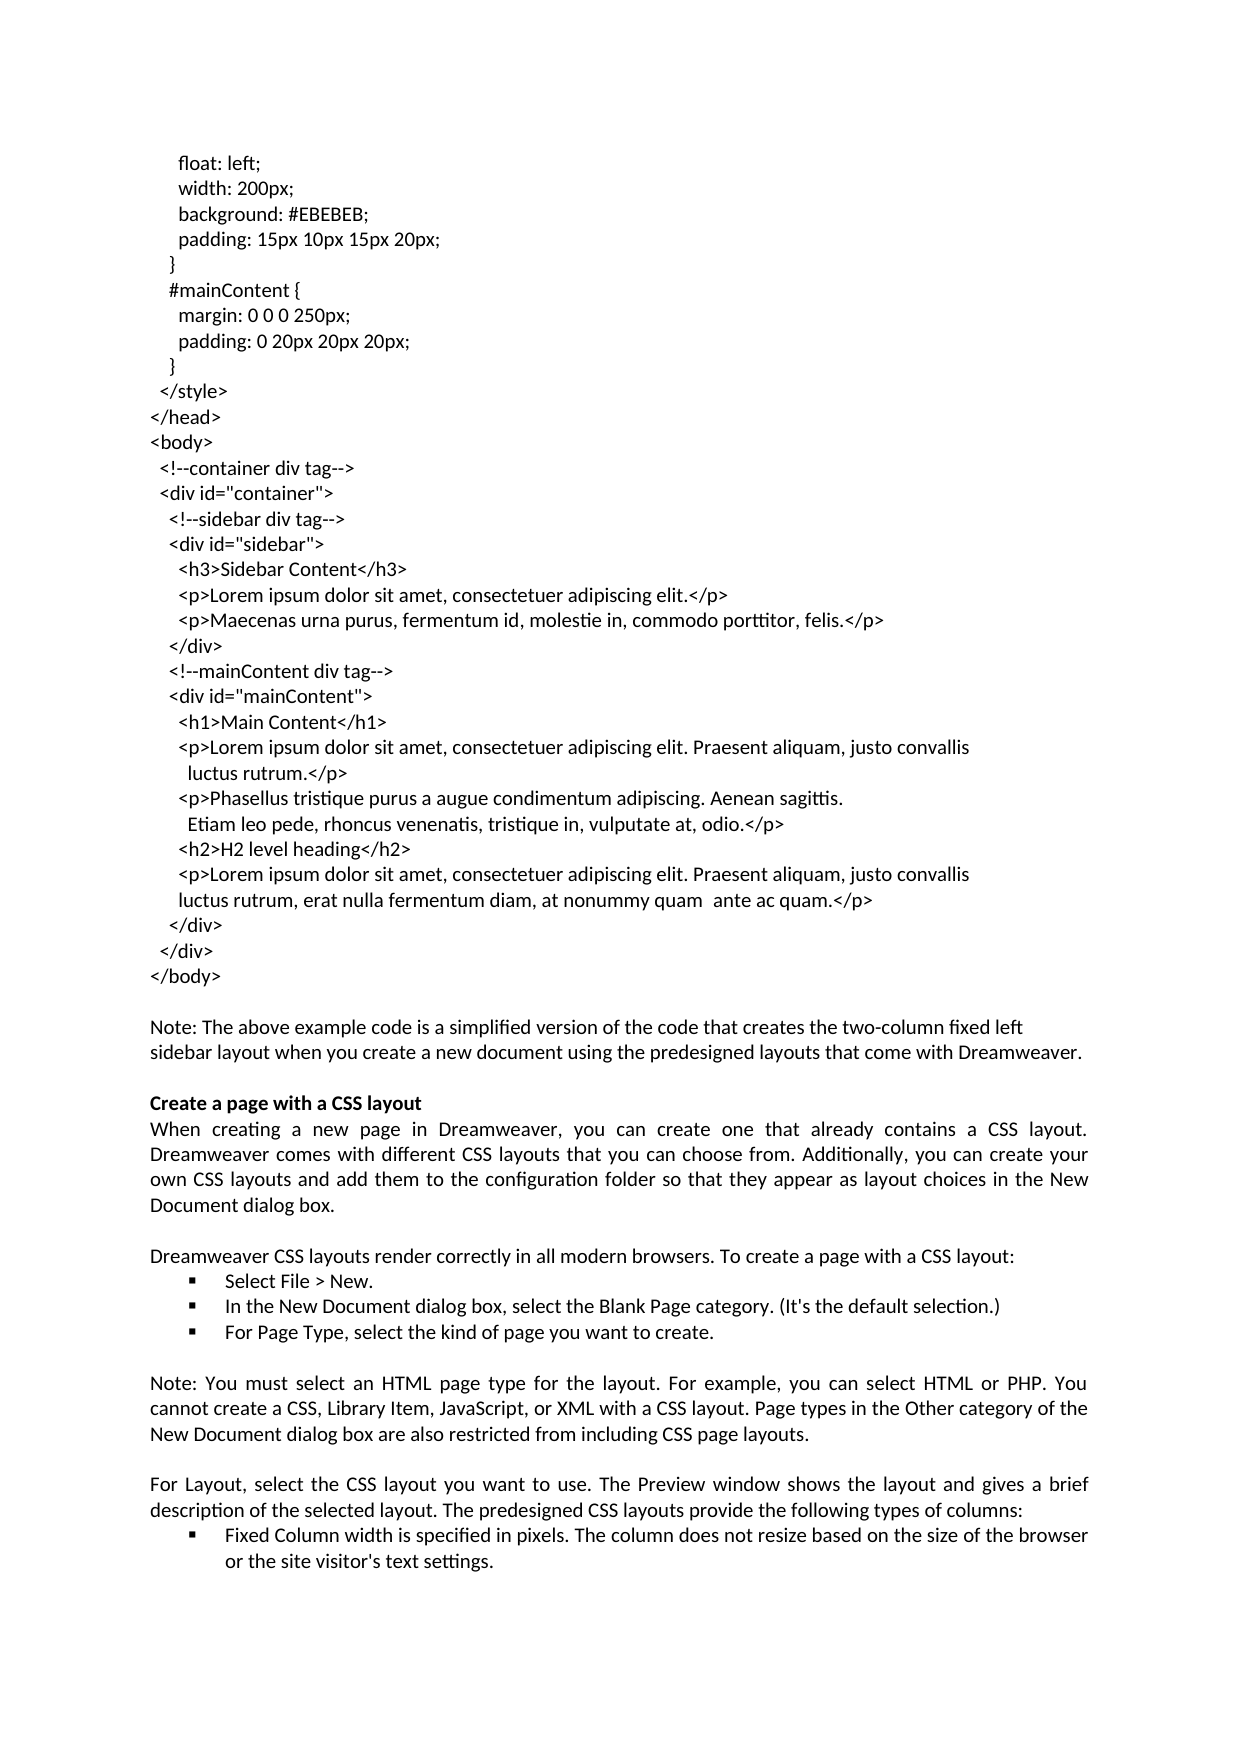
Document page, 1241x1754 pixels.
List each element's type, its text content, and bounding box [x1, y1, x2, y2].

text </div> [150, 912, 1090, 938]
text luctus rutrum.</p> [150, 760, 1090, 785]
text Create a page with a CSS layout [150, 1090, 1090, 1116]
list In the New Document dialog box, select the Blank Page category. (It's the default selection.) [187, 1294, 1090, 1319]
text <div id="mainContent"> [150, 684, 1090, 709]
text <div id="container"> [150, 480, 1090, 506]
text <!--mainContent div tag--> [150, 658, 1090, 684]
list For Page Type, select the kind of page you want to create. [187, 1319, 1090, 1344]
text <div id="sidebar"> [150, 531, 1090, 557]
text Dreamweaver CSS layouts render correctly in all modern browsers. To create a page with a CSS layout: [150, 1243, 1090, 1268]
text Note: You must select an HTML page type for the layout. For example, you can select HTML or PHP. You cannot create a CSS, Library Item, JavaScript, or XML with a CSS layout. Page types in the Other category of the New Document dialog box are also restricted from including CSS page layouts. [150, 1370, 1090, 1446]
text <p>Lorem ipsum dolor sit amet, consectetuer adipiscing elit. Praesent aliquam, justo convallis [150, 734, 1090, 760]
text #mainContent { [150, 277, 1090, 302]
text } [150, 252, 1090, 277]
text <p>Maecenas urna purus, fermentum id, molestie in, commodo porttitor, felis.</p> [150, 607, 1090, 633]
text <h1>Main Content</h1> [150, 709, 1090, 734]
text </style> [150, 379, 1090, 404]
text </body> [150, 963, 1090, 989]
text Etiam leo pede, rhoncus venenatis, tristique in, vulputate at, odio.</p> [150, 811, 1090, 836]
text Note: The above example code is a simplified version of the code that creates the two-column fixed left sidebar layout when you create a new document using the predesigned layouts that come with Dreamweaver. [150, 1014, 1090, 1065]
text width: 200px; [150, 175, 1090, 201]
list Fixed Column width is specified in pixels. The column does not resize based on the size of the browser or the site visitor's text settings. [187, 1522, 1090, 1573]
text <!--sidebar div tag--> [150, 506, 1090, 531]
text <p>Lorem ipsum dolor sit amet, consectetuer adipiscing elit. Praesent aliquam, justo convallis [150, 862, 1090, 887]
text </div> [150, 633, 1090, 658]
text float: left; [150, 150, 1090, 175]
text <p>Phasellus tristique purus a augue condimentum adipiscing. Aenean sagittis. [150, 785, 1090, 811]
text <h2>H2 level heading</h2> [150, 836, 1090, 862]
text When creating a new page in Dreamweaver, you can create one that already contains a CSS layout. Dreamweaver comes with different CSS layouts that you can choose from. Additionally, you can create your own CSS layouts and add them to the configuration folder so that they appear as layout choices in the New Document dialog box. [150, 1116, 1090, 1217]
text padding: 0 20px 20px 20px; [150, 328, 1090, 353]
text </div> [150, 938, 1090, 963]
text padding: 15px 10px 15px 20px; [150, 226, 1090, 252]
text <!--container div tag--> [150, 455, 1090, 480]
list Select File > New. [187, 1268, 1090, 1294]
text For Layout, select the CSS layout you want to use. The Preview window shows the layout and gives a brief description of the selected layout. The predesigned CSS layouts provide the following types of columns: [150, 1472, 1090, 1522]
text </head> [150, 404, 1090, 429]
text margin: 0 0 0 250px; [150, 302, 1090, 328]
text luctus rutrum, erat nulla fermentum diam, at nonummy quam ante ac quam.</p> [150, 887, 1090, 912]
text <body> [150, 429, 1090, 455]
text <h3>Sidebar Content</h3> [150, 557, 1090, 582]
text background: #EBEBEB; [150, 201, 1090, 226]
text <p>Lorem ipsum dolor sit amet, consectetuer adipiscing elit.</p> [150, 582, 1090, 607]
text } [150, 353, 1090, 379]
